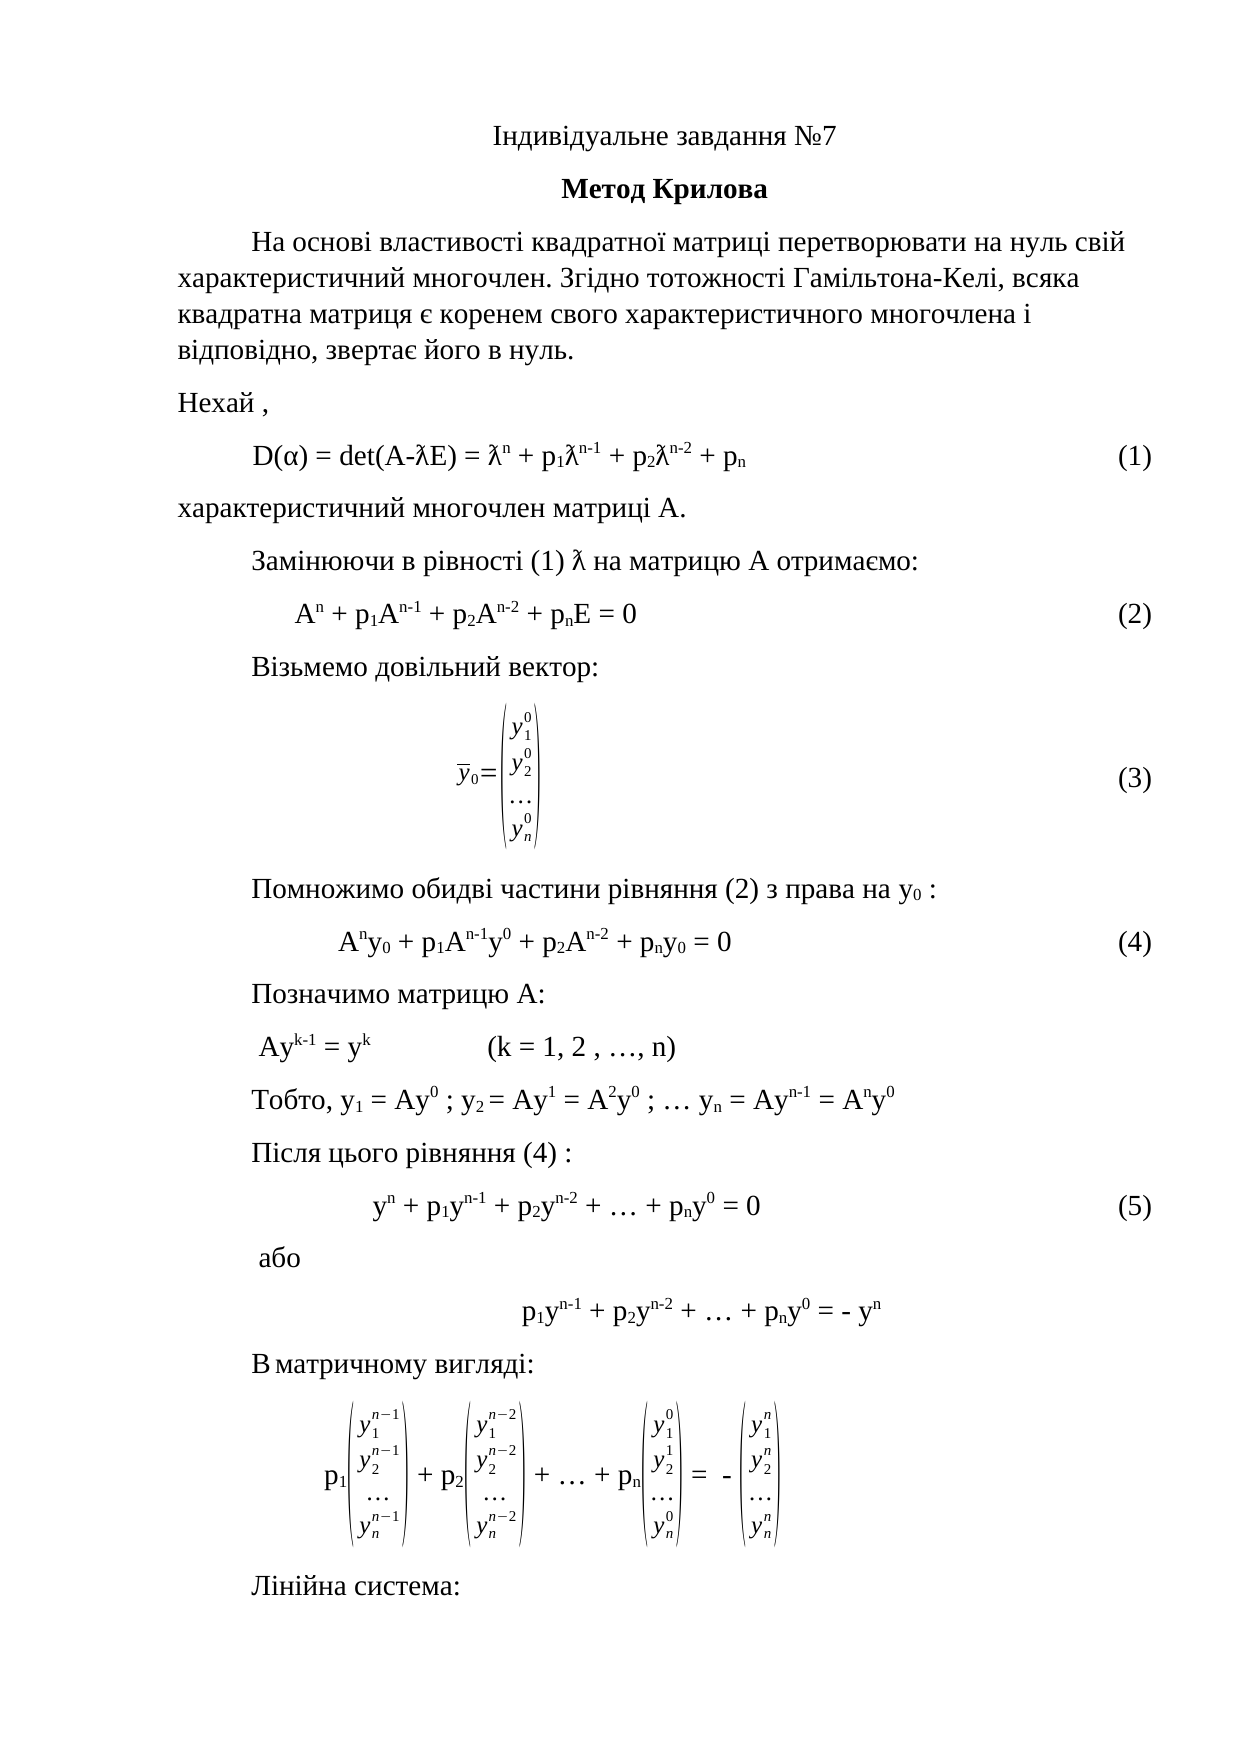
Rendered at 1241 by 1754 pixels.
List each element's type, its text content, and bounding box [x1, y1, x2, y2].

text Індивідуальне завдання №7 [177, 118, 1152, 152]
text yn + p1yn-1 + p2yn-2 + … + pny0 = 0 (5) [177, 1188, 1152, 1221]
text Лінійна система: [177, 1568, 1152, 1602]
text Помножимо обидві частини рівняння (2) з права на y0 : [177, 871, 1152, 904]
text або [177, 1241, 1152, 1274]
text Замінюючи в рівності (1) ƛ на матрицю А отримаємо: [177, 543, 1152, 577]
text Ayk-1 = yk (k = 1, 2 , …, n) [177, 1029, 1152, 1063]
text p1yn-1 + p2yn-2 + … + pny0 = - yn [177, 1293, 1152, 1327]
text Тобто, y1 = Ay0 ; y2 = Ay1 = A2y0 ; … yn = Ayn-1 = Any0 [177, 1082, 1152, 1116]
text На основі властивості квадратної матриці перетворювати на нуль свій характеристичний многочлен. Згідно тотожності Гамільтона-Келі, всяка квадратна матриця є коренем свого характеристичного многочлена і відповідно, звертає його в нуль. [177, 224, 1152, 366]
text Метод Крилова [177, 171, 1152, 204]
text Позначимо матрицю А: [177, 977, 1152, 1010]
text D(α) = det(A-ƛE) = ƛn + p1ƛn-1 + p2ƛn-2 + pn (1) [177, 438, 1152, 471]
text Візьмемо довільний вектор: [177, 649, 1152, 683]
text p1 + p2 + … + pn = - [177, 1399, 1152, 1549]
text Після цього рівняння (4) : [177, 1135, 1152, 1168]
text An + p1An-1 + p2An-2 + pnE = 0 (2) [177, 596, 1152, 630]
text (3) [177, 702, 1152, 852]
text Any0 + p1An-1y0 + p2An-2 + pny0 = 0 (4) [177, 924, 1152, 957]
text Нехай , [177, 385, 1152, 418]
text В матричному вигляді: [177, 1346, 1152, 1380]
text характеристичний многочлен матриці А. [177, 491, 1152, 524]
